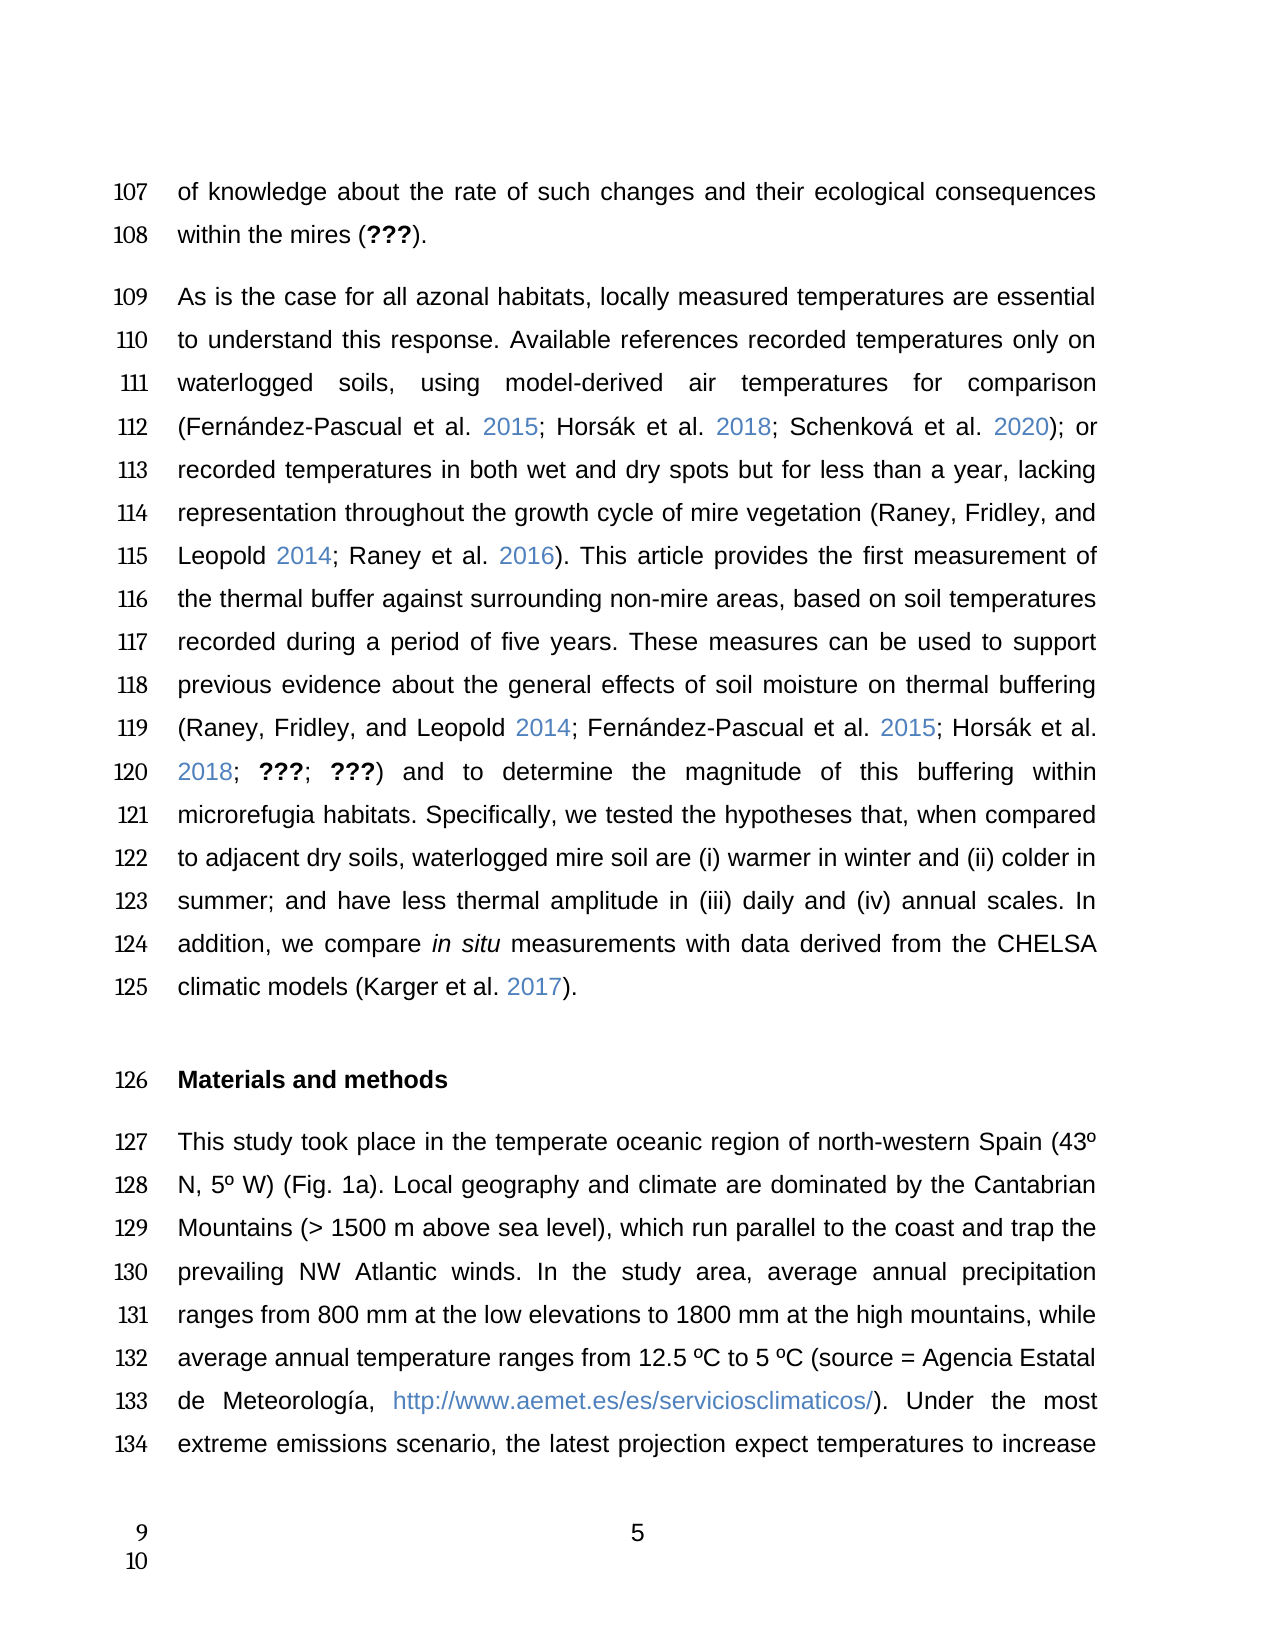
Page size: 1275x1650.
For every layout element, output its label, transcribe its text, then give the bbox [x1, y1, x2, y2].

text As is the case for all azonal habitats, locally measured temperatures are essential to understand this response. Available references recorded temperatures only on waterlogged soils, using model-derived air temperatures for comparison (Fernández-Pascual et al. 2015; Horsák et al. 2018; Schenková et al. 2020); or recorded temperatures in both wet and dry spots but for less than a year, lacking representation throughout the growth cycle of mire vegetation (Raney, Fridley, and Leopold 2014; Raney et al. 2016). This article provides the first measurement of the thermal buffer against surrounding non-mire areas, based on soil temperatures recorded during a period of five years. These measures can be used to support previous evidence about the general effects of soil moisture on thermal buffering (Raney, Fridley, and Leopold 2014; Fernández-Pascual et al. 2015; Horsák et al. 2018; ???; ???) and to determine the magnitude of this buffering within microrefugia habitats. Specifically, we tested the hypotheses that, when compared to adjacent dry soils, waterlogged mire soil are (i) warmer in winter and (ii) colder in summer; and have less thermal amplitude in (iii) daily and (iv) annual scales. In addition, we compare in situ measurements with data derived from the CHELSA climatic models (Karger et al. 2017). [177, 282, 1098, 1001]
subtitle Materials and methods [177, 1065, 1098, 1094]
